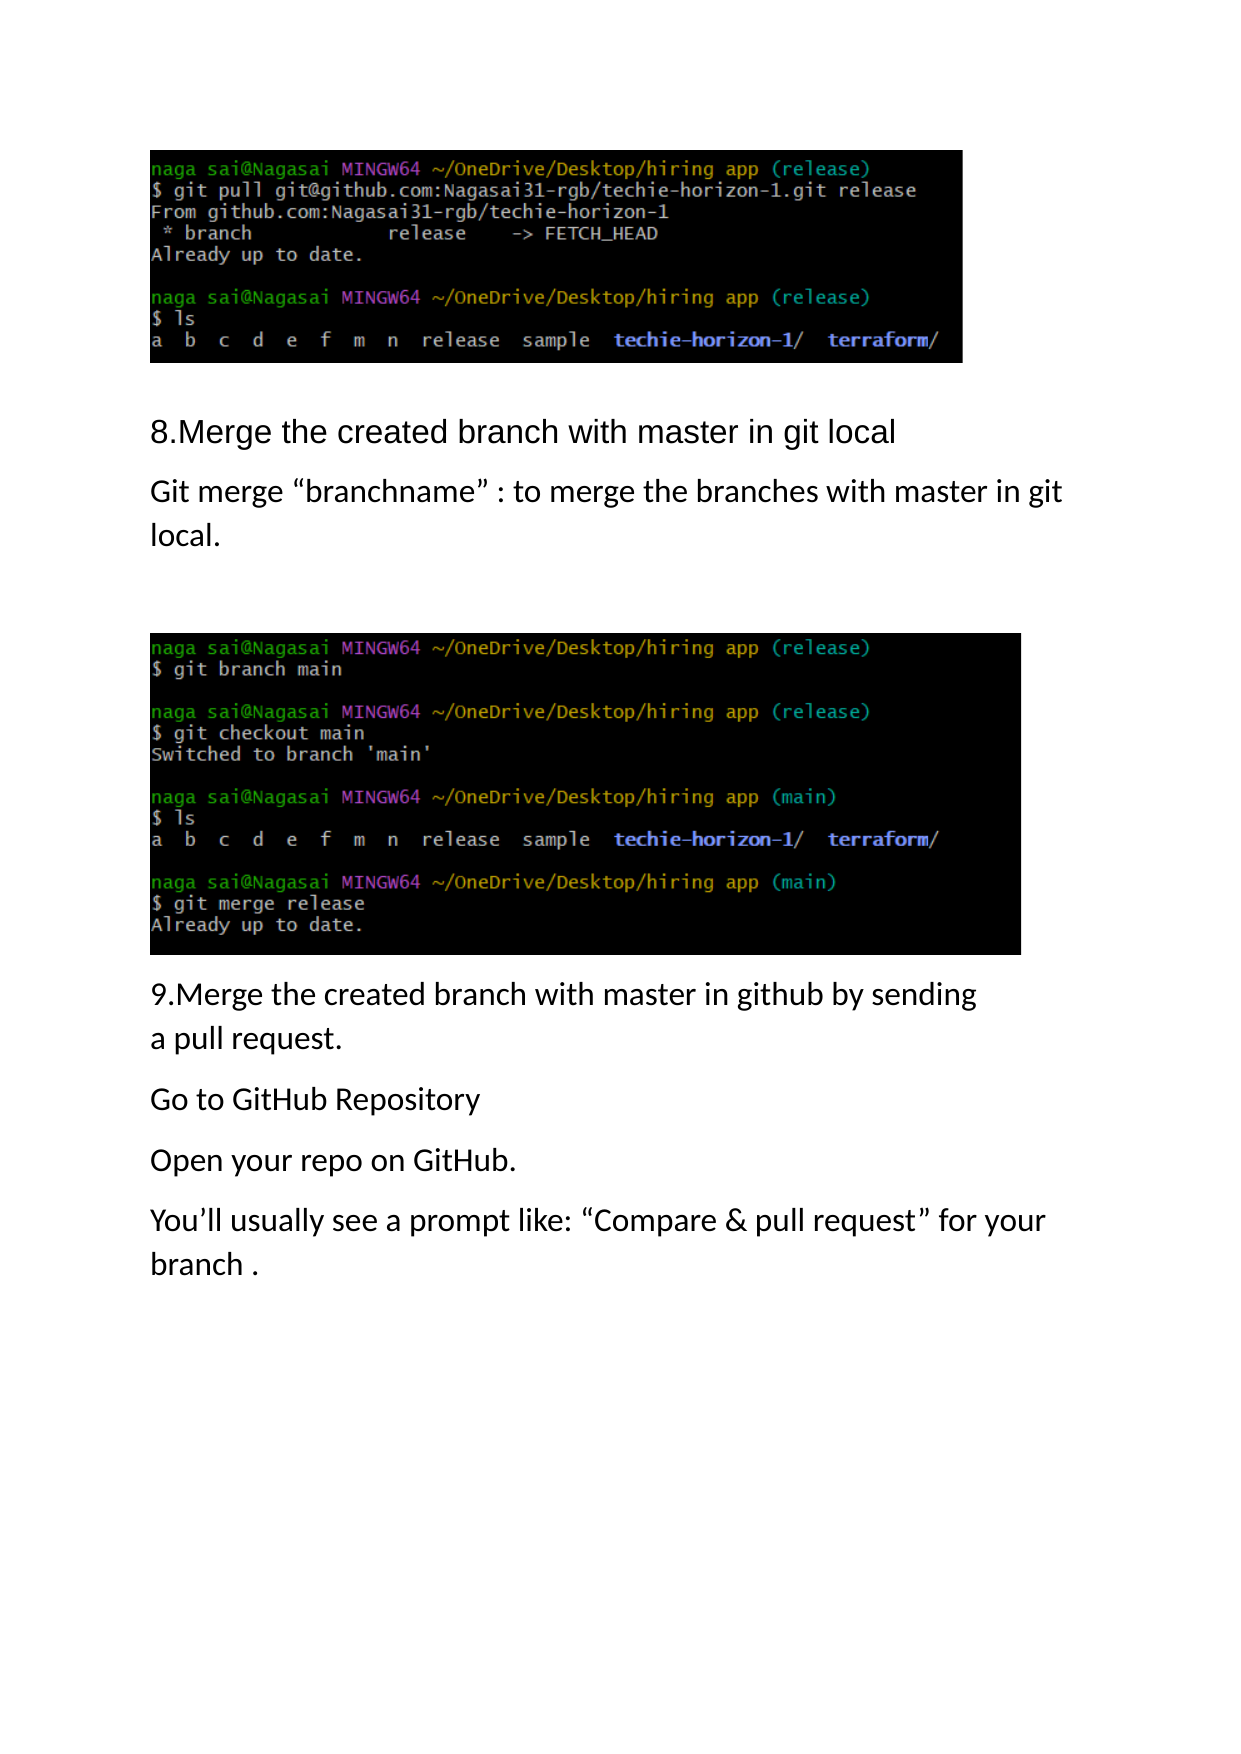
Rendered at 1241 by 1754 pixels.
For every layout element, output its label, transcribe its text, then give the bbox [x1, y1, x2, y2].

text Git merge “branchname” : to merge the branches with master in git local. [150, 471, 1090, 555]
text You’ll usually see a prompt like: “Compare & pull request” for your branch . [150, 1199, 1090, 1284]
text 9.Merge the created branch with master in github by sending a pull request. [150, 973, 1090, 1058]
text Open your repo on GitHub. [150, 1138, 1090, 1179]
picture [150, 633, 1022, 955]
text 8.Merge the created branch with master in git local [150, 381, 1090, 451]
text Go to GitHub Repository [150, 1078, 1090, 1119]
picture [150, 150, 963, 363]
